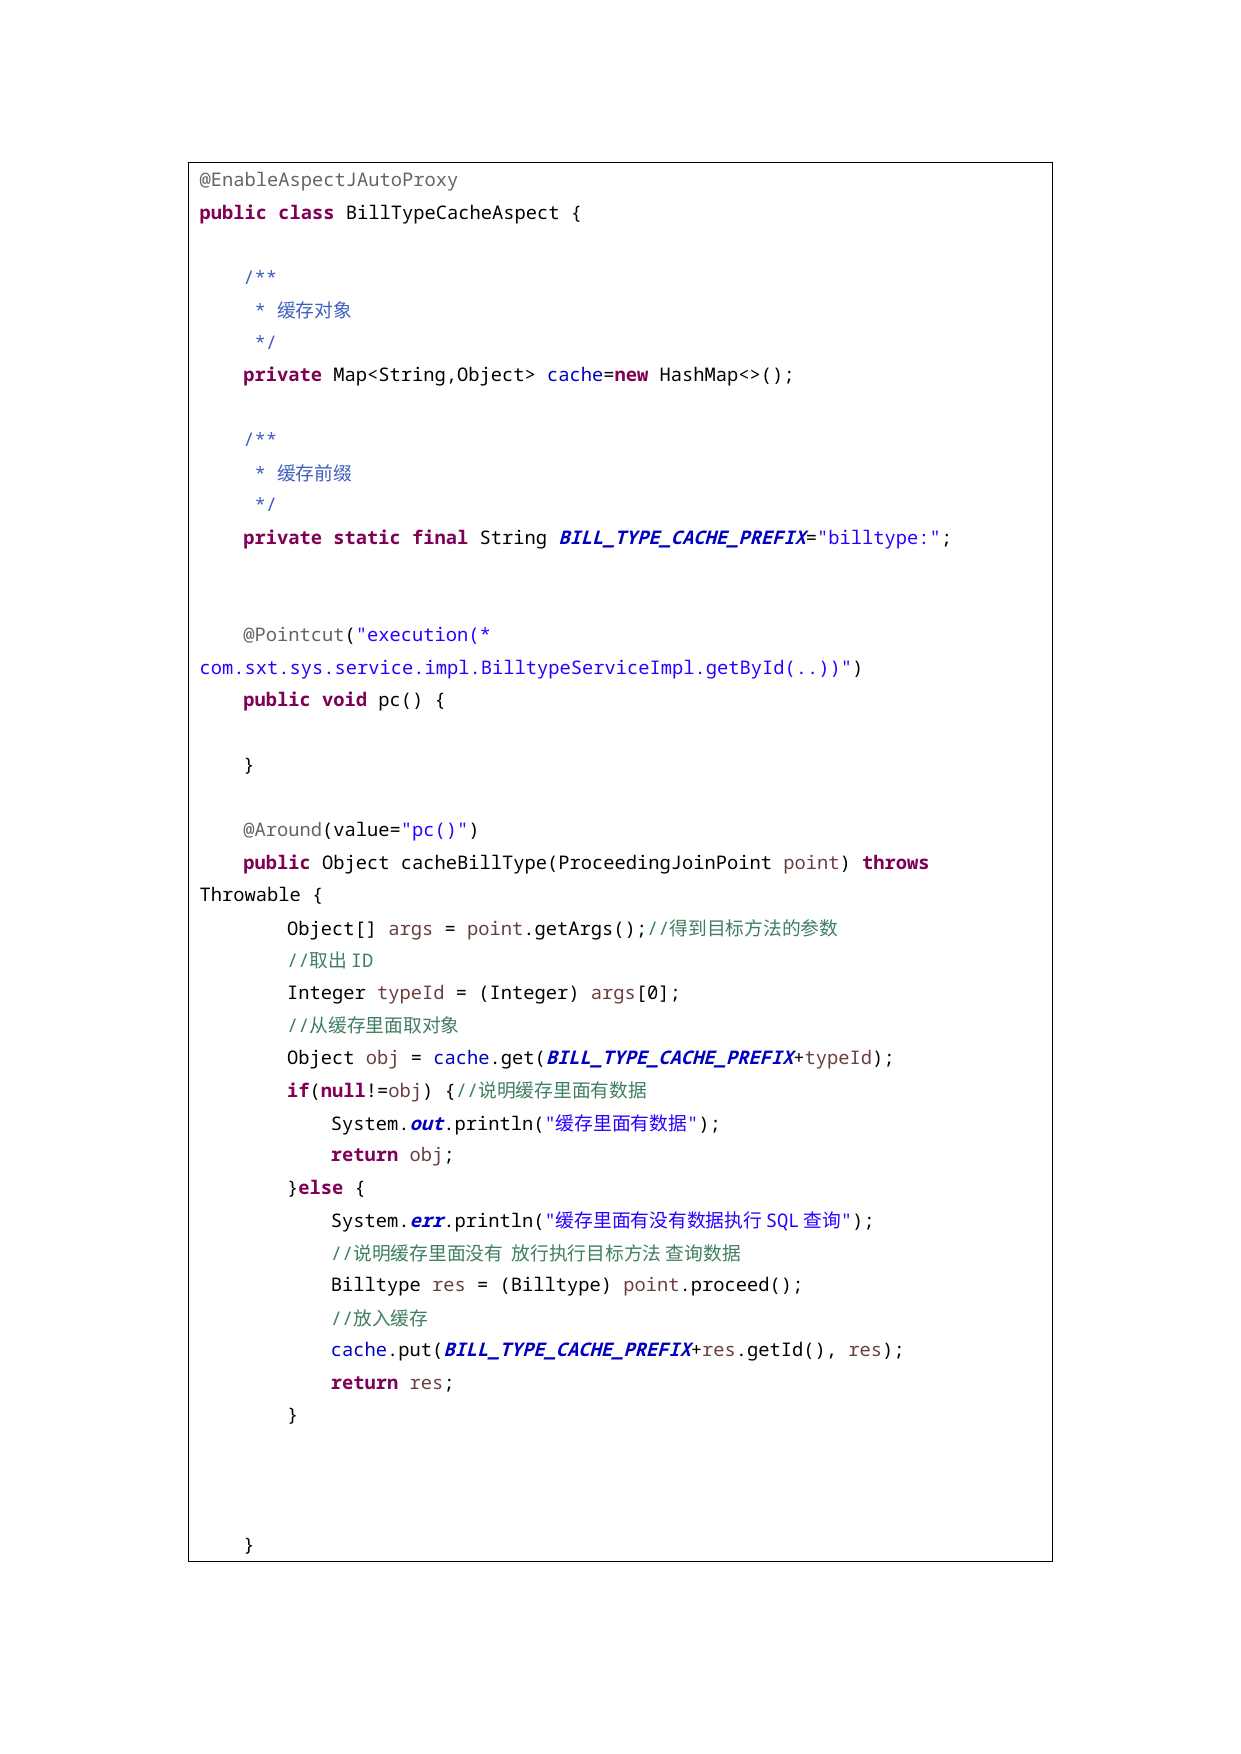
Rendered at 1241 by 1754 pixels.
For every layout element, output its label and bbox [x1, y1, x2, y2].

table_header [189, 163, 1052, 1561]
